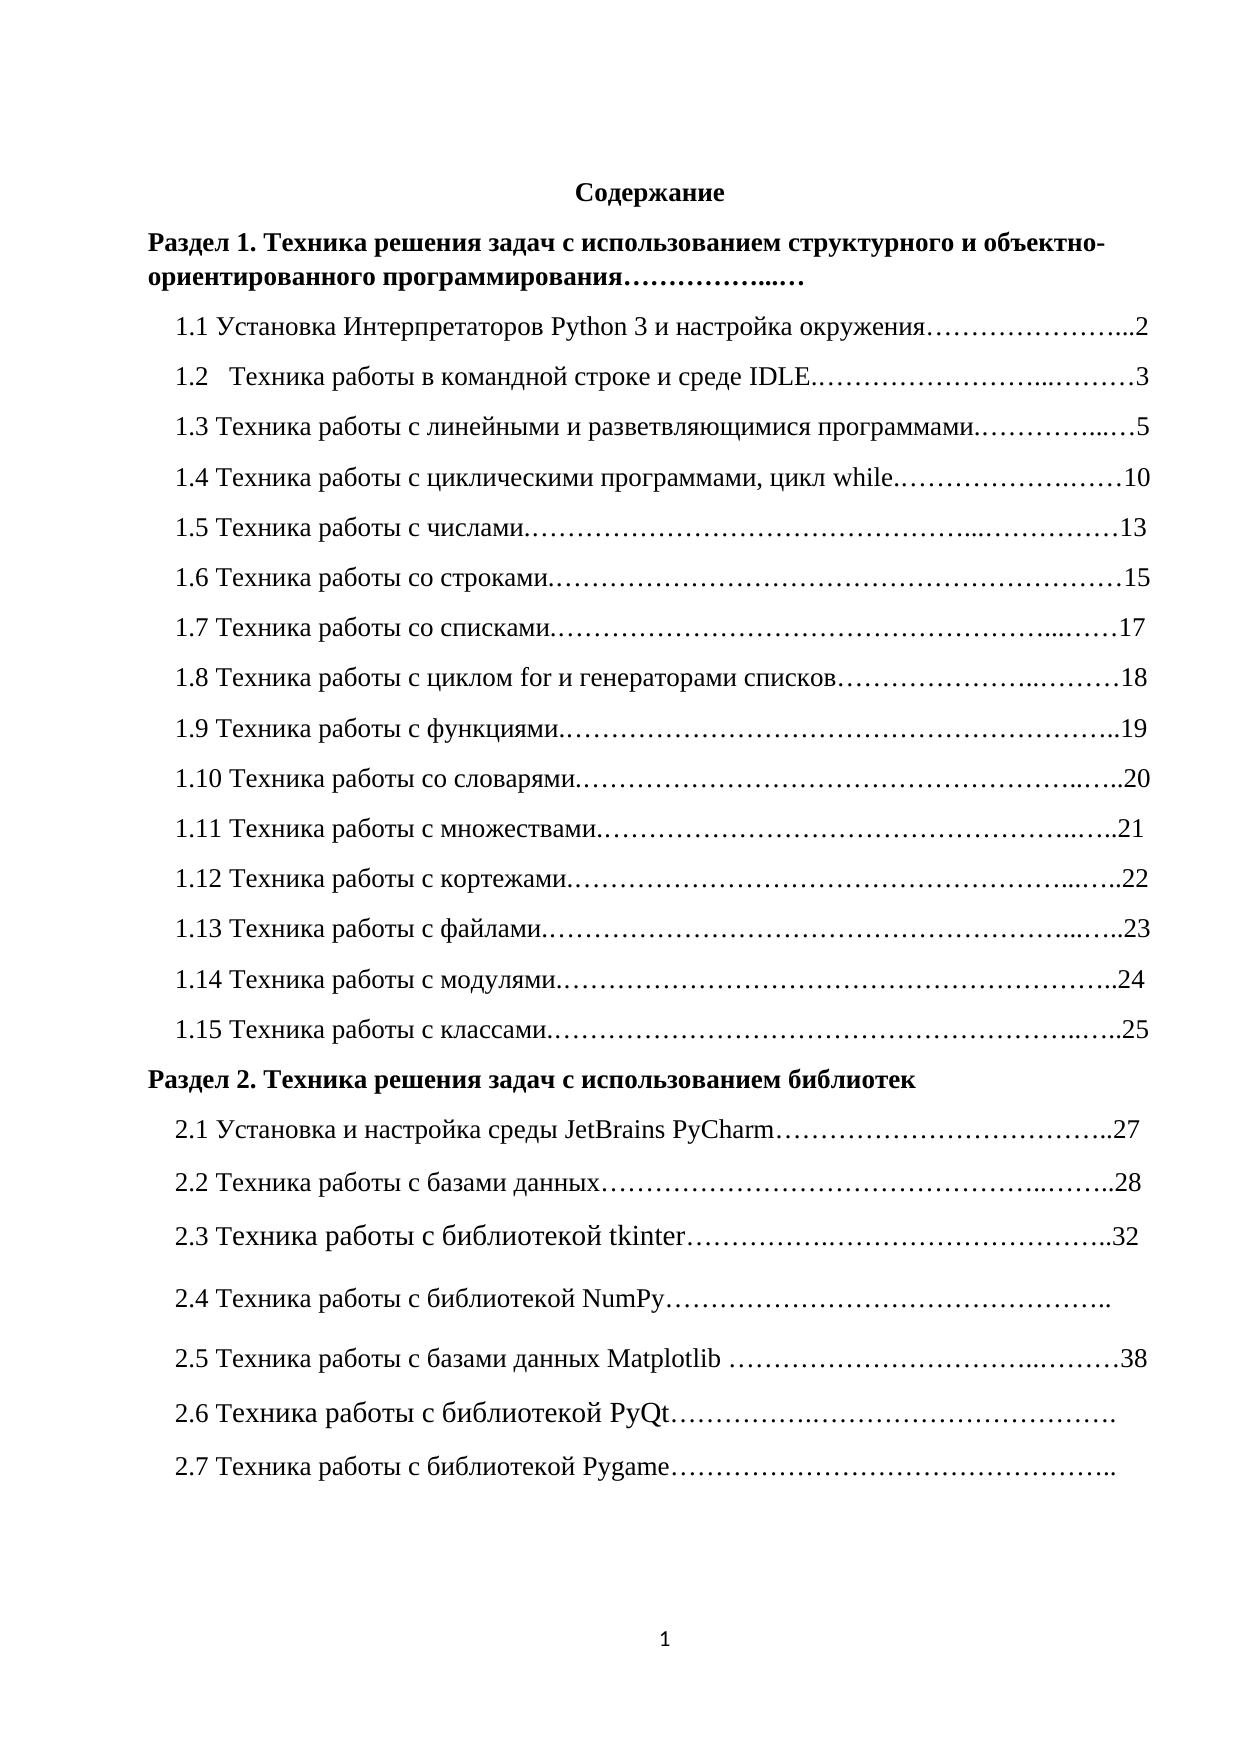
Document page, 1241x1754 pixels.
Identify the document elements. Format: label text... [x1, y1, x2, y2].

text Раздел 1. Техника решения задач с использованием структурного и объектно- ориентированного программирования……………...………………………………….2 [148, 226, 1152, 291]
text 1.9 Техника работы с функциями.……………………………………………………..19 [148, 712, 1152, 743]
text 2.5 Техника работы с базами данных Matplotlib ……………………………..………38 [148, 1342, 1152, 1374]
text 2.7 Техника работы с библиотекой Pygame………………………………………….. [148, 1450, 1152, 1481]
text 1.15 Техника работы с классами.…………………………………………………..…..25 [148, 1013, 1152, 1044]
text Содержание [148, 176, 1152, 207]
text 1.2 Техника работы в командной строке и среде IDLE.……………………...………3 [148, 360, 1152, 391]
text 1.11 Техника работы с множествами.……………………………………………..…..21 [148, 812, 1152, 843]
text 1.6 Техника работы со строками.………………………………………………………15 [148, 561, 1152, 592]
text 1.7 Техника работы со списками.………………………………………………...……17 [148, 611, 1152, 642]
text 1.10 Техника работы со словарями.………………………………………………..…..20 [148, 762, 1152, 793]
text Раздел 2. Техника решения задач с использованием библиотек ……………..…….2 [148, 1063, 1152, 1094]
text 2.6 Техника работы с библиотекой PyQt…………….……………………………. [148, 1395, 1152, 1428]
text 2.4 Техника работы с библиотекой NumPy………………………………………….. [148, 1282, 1152, 1313]
text 1.4 Техника работы с циклическими программами, цикл while.……………….……10 [148, 461, 1152, 492]
text 2.3 Техника работы с библиотекой tkinter…………….…………………………..32 [148, 1218, 1152, 1252]
text 1.13 Техника работы с файлами.…………………………………………………...…..23 [148, 913, 1152, 944]
text 1.14 Техника работы с модулями.……………………………………………………..24 [148, 963, 1152, 994]
text 1.8 Техника работы с циклом for и генераторами списков…………………..………18 [148, 662, 1152, 693]
text 1.5 Техника работы с числами.…………………………………………...……………13 [148, 511, 1152, 542]
text 1.12 Техника работы с кортежами.………………………………………………...…..22 [148, 862, 1152, 893]
text 2.1 Установка и настройка среды JetBrains PyCharm………………………………..27 [148, 1113, 1152, 1144]
text 1.3 Техника работы с линейными и разветвляющимися программами.…………...…5 [148, 411, 1152, 442]
text 1.1 Установка Интерпретаторов Python 3 и настройка окружения…………………...2 [148, 310, 1152, 341]
text 2.2 Техника работы с базами данных…………………………………………..……..28 [148, 1166, 1152, 1197]
